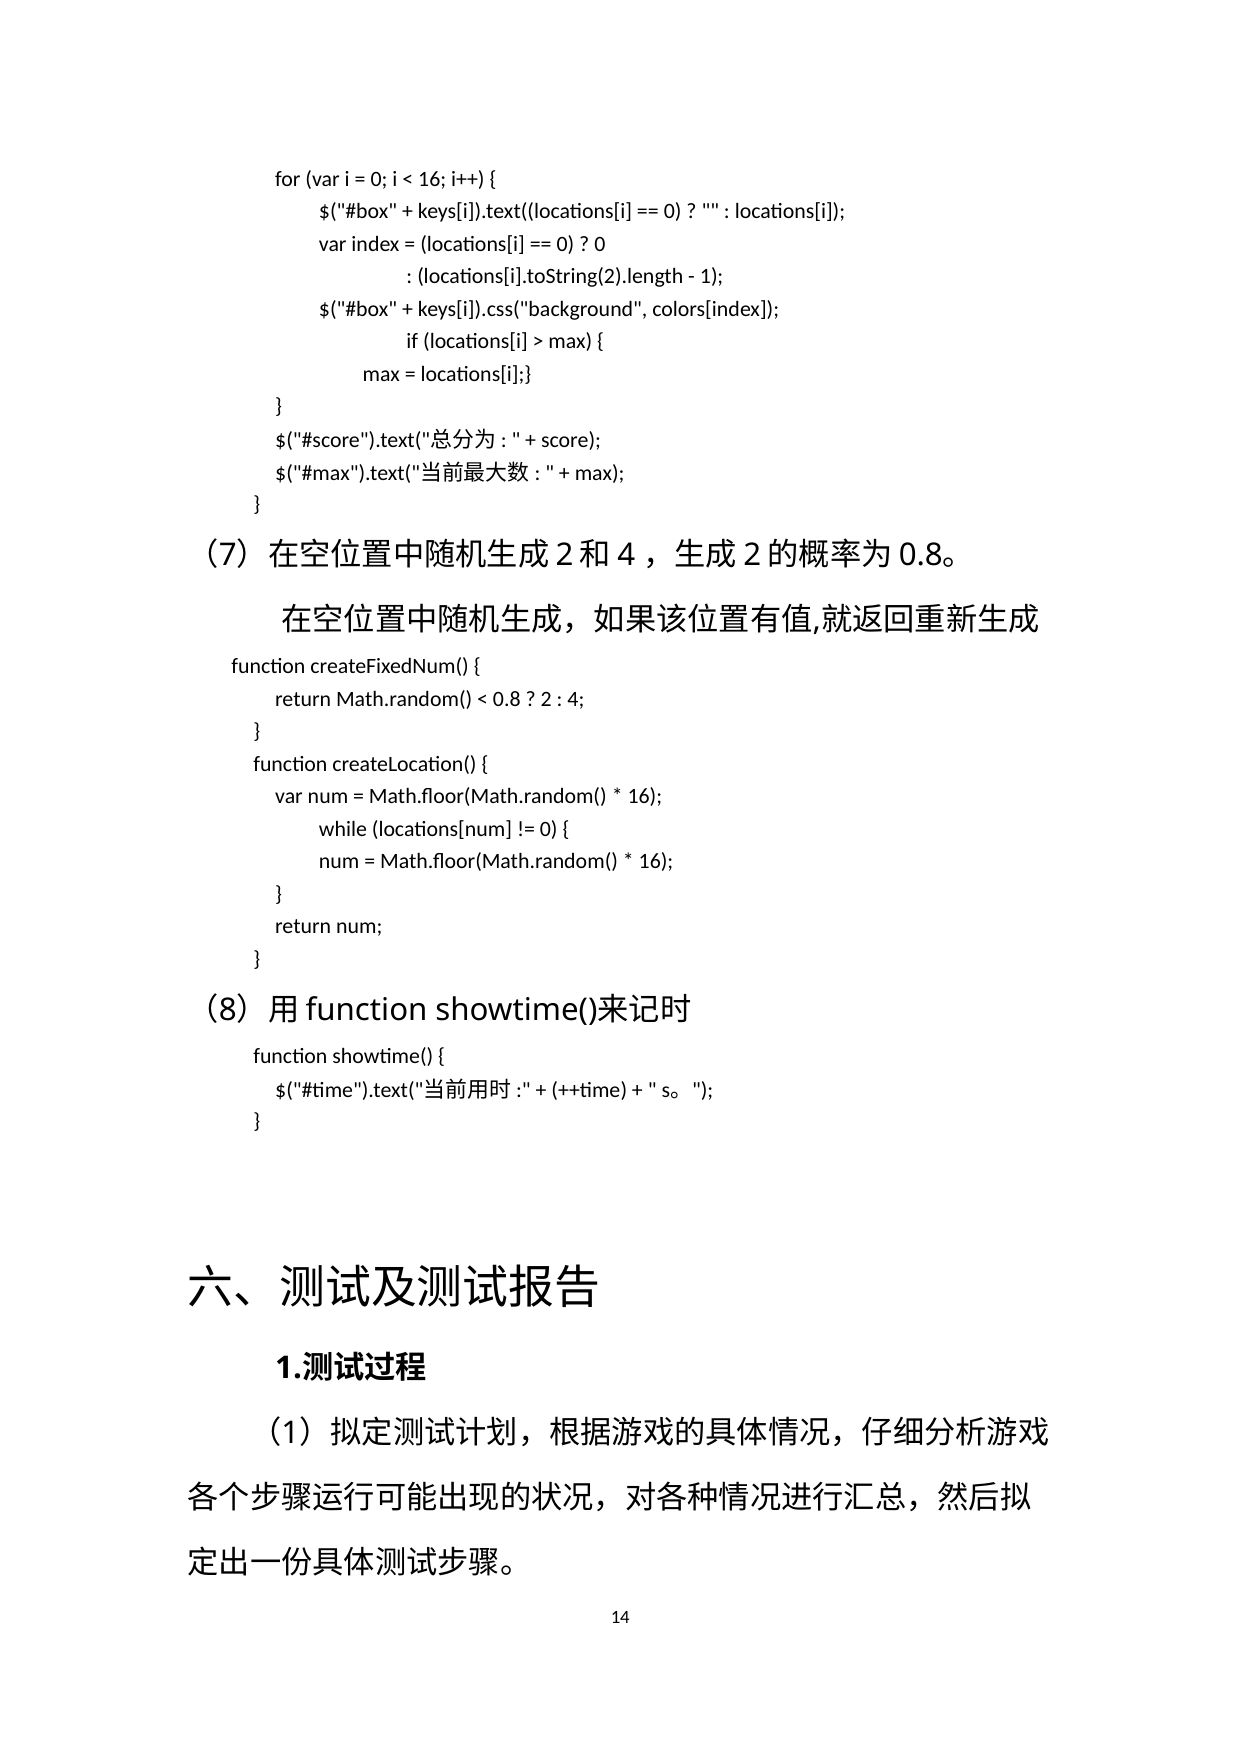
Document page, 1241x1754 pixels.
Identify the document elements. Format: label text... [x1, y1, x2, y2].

text while (locations[num] != 0) { [187, 812, 1053, 844]
text （8）用function showtime()来记时 [187, 974, 1053, 1039]
text $("#max").text("当前最大数 : " + max); [187, 454, 1053, 487]
text function createFixedNum() { [187, 649, 1053, 682]
text } [187, 714, 1053, 747]
text for (var i = 0; i < 16; i++) { [187, 162, 1053, 194]
text } [187, 487, 1053, 519]
text function createLocation() { [187, 747, 1053, 779]
text return num; [187, 909, 1053, 942]
text var index = (locations[i] == 0) ? 0 [187, 227, 1053, 259]
text return Math.random() < 0.8 ? 2 : 4; [187, 682, 1053, 714]
text : (locations[i].toString(2).length - 1); [187, 259, 1053, 292]
text $("#box" + keys[i]).css("background", colors[index]); [187, 292, 1053, 324]
text 1.测试过程 [187, 1332, 1053, 1397]
text $("#box" + keys[i]).text((locations[i] == 0) ? "" : locations[i]); [187, 194, 1053, 227]
text } [187, 389, 1053, 422]
text 六、测试及测试报告 [187, 1234, 1053, 1332]
text if (locations[i] > max) { [187, 324, 1053, 357]
text $("#score").text("总分为 : " + score); [187, 422, 1053, 454]
text （7）在空位置中随机生成2和4 ，生成2的概率为0.8。 [187, 519, 1053, 584]
text 在空位置中随机生成，如果该位置有值,就返回重新生成 [187, 584, 1053, 649]
text } [187, 877, 1053, 909]
text function showtime() { [187, 1039, 1053, 1072]
text $("#time").text("当前用时 :" + (++time) + " s。"); [187, 1072, 1053, 1104]
text var num = Math.floor(Math.random() * 16); [187, 779, 1053, 812]
text } [187, 942, 1053, 974]
text num = Math.floor(Math.random() * 16); [187, 844, 1053, 877]
text } [187, 1104, 1053, 1137]
text max = locations[i];} [187, 357, 1053, 389]
text （1）拟定测试计划，根据游戏的具体情况，仔细分析游戏各个步骤运行可能出现的状况，对各种情况进行汇总，然后拟定出一份具体测试步骤。 [187, 1397, 1053, 1592]
